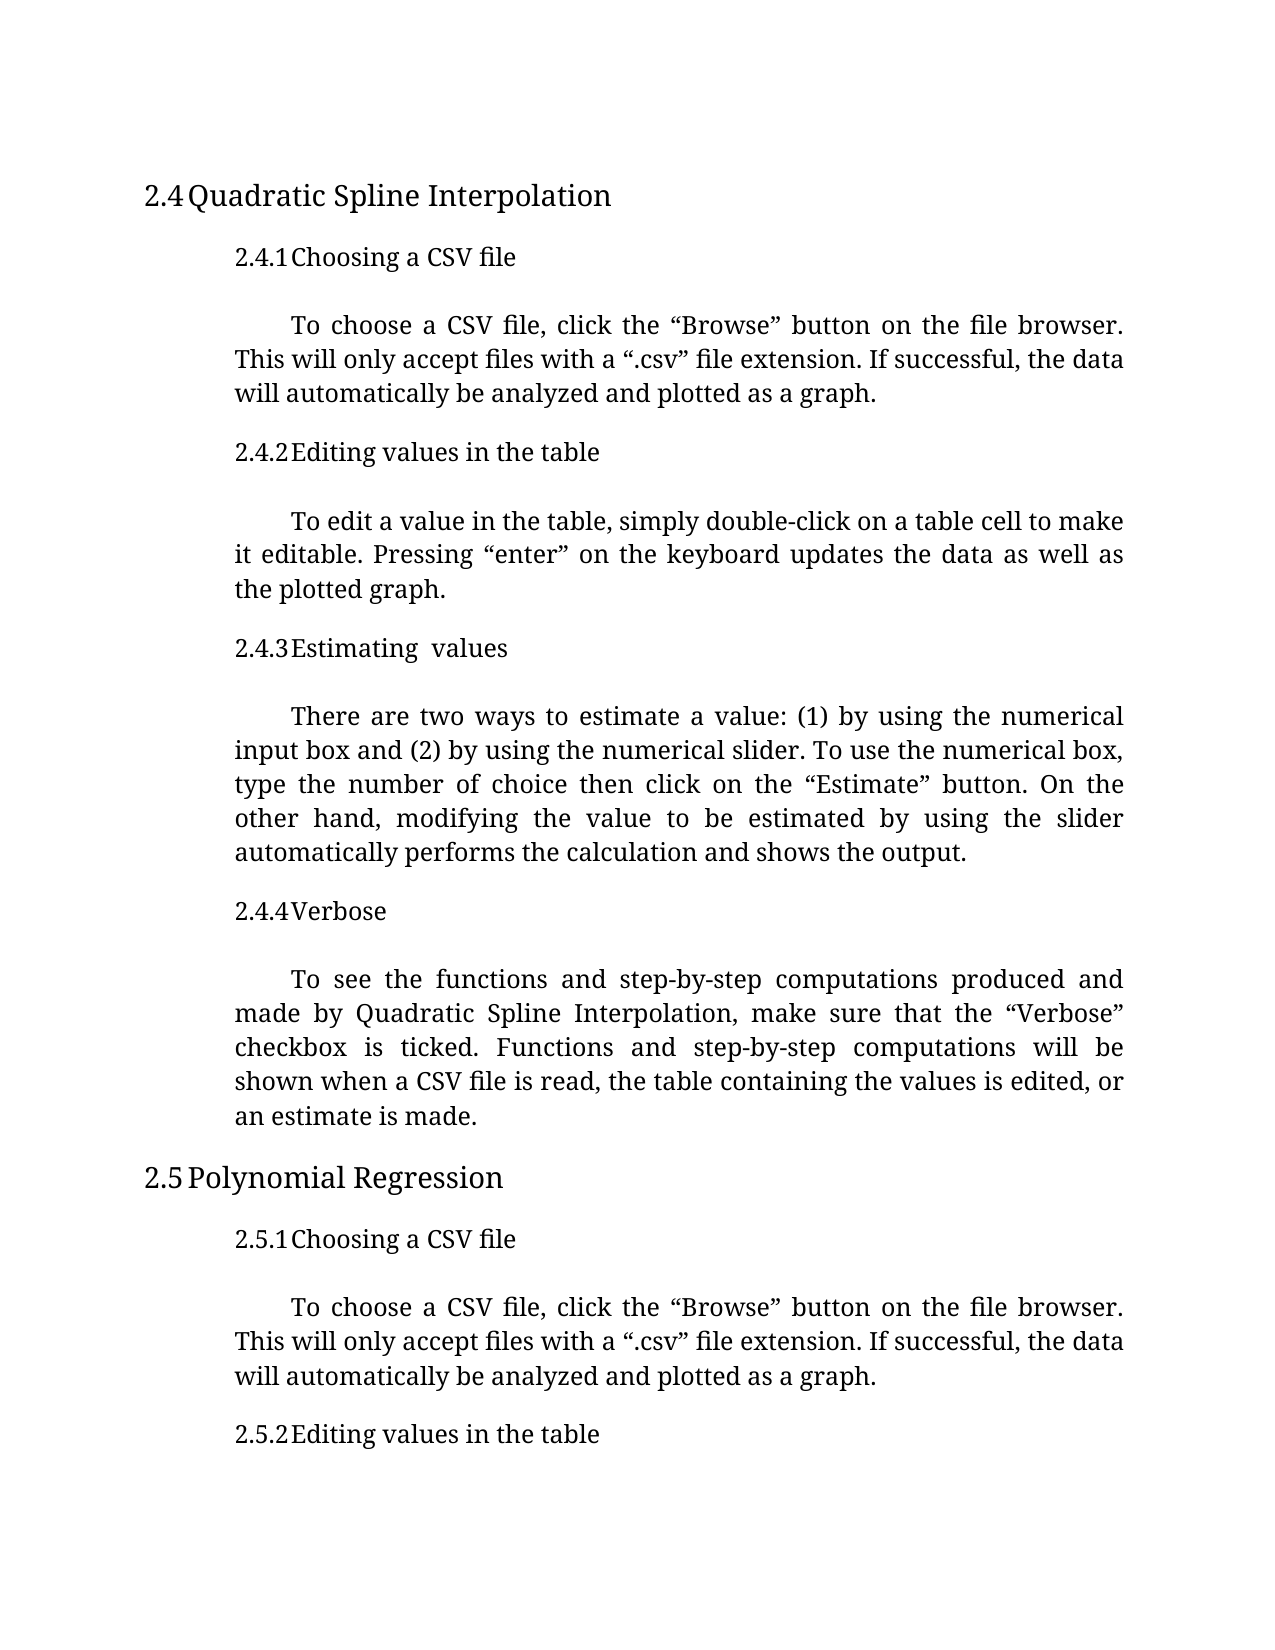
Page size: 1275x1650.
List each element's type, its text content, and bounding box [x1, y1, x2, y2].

subtitle Editing values in the table [234, 1417, 1125, 1451]
text To choose a CSV file, click the “Browse” button on the file browser. This will only accept files with a “.csv” file extension. If successful, the data will automatically be analyzed and plotted as a graph. [234, 308, 1125, 410]
subtitle Editing values in the table [234, 435, 1125, 469]
subtitle Estimating values [234, 630, 1125, 664]
subtitle Choosing a CSV file [234, 240, 1125, 274]
text To see the functions and step-by-step computations produced and made by Quadratic Spline Interpolation, make sure that the “Verbose” checkbox is ticked. Functions and step-by-step computations will be shown when a CSV file is read, the table containing the values is edited, or an estimate is made. [234, 962, 1125, 1132]
subtitle Quadratic Spline Interpolation [144, 175, 1125, 215]
subtitle Choosing a CSV file [234, 1222, 1125, 1256]
subtitle Polynomial Regression [144, 1157, 1125, 1197]
text To choose a CSV file, click the “Browse” button on the file browser. This will only accept files with a “.csv” file extension. If successful, the data will automatically be analyzed and plotted as a graph. [234, 1290, 1125, 1392]
text There are two ways to estimate a value: (1) by using the numerical input box and (2) by using the numerical slider. To use the numerical box, type the number of choice then click on the “Estimate” button. On the other hand, modifying the value to be estimated by using the slider automatically performs the calculation and shows the output. [234, 698, 1125, 869]
text To edit a value in the table, simply double-click on a table cell to make it editable. Pressing “enter” on the keyboard updates the data as well as the plotted graph. [234, 503, 1125, 605]
subtitle Verbose [234, 894, 1125, 928]
